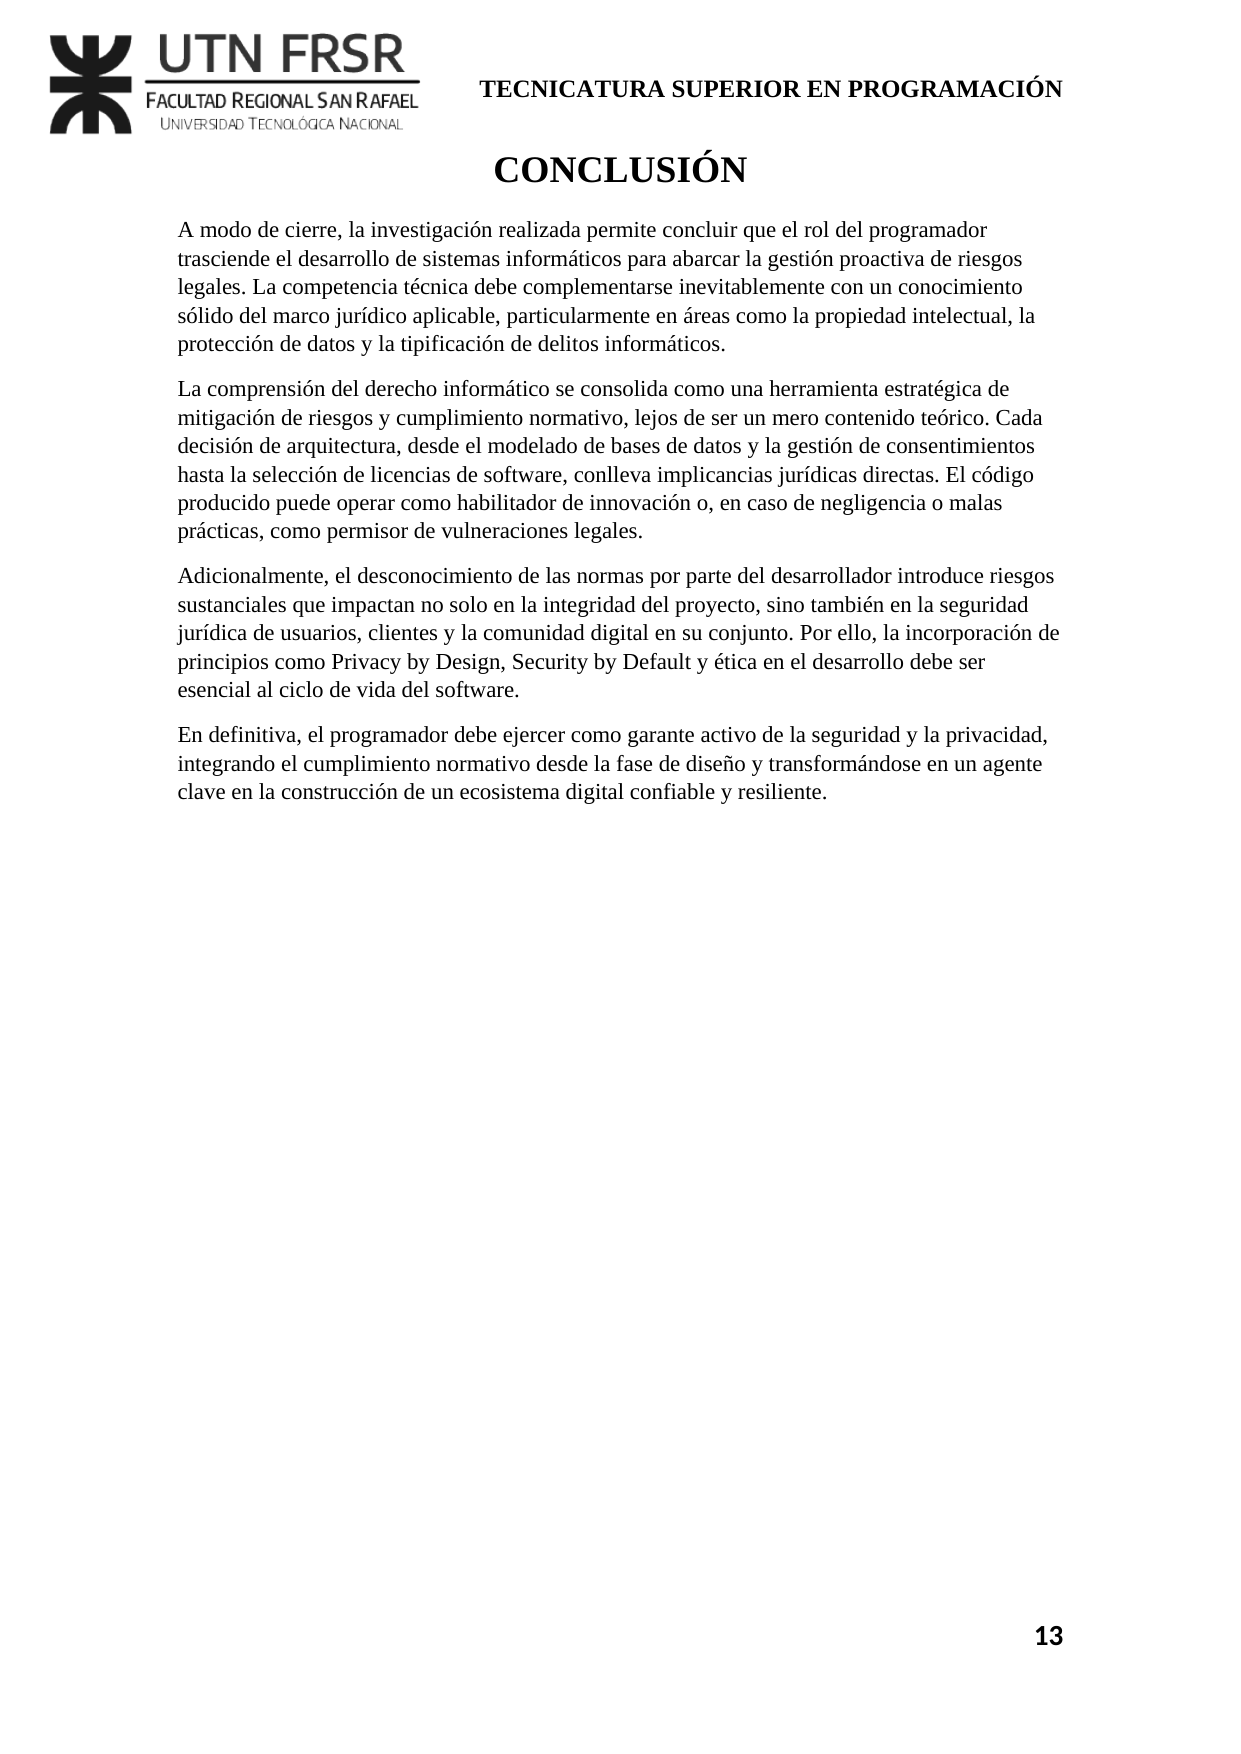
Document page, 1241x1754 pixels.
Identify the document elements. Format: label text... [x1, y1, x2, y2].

picture [44, 24, 425, 149]
text Adicionalmente, el desconocimiento de las normas por parte del desarrollador introduce riesgos sustanciales que impactan no solo en la integridad del proyecto, sino también en la seguridad jurídica de usuarios, clientes y la comunidad digital en su conjunto. Por ello, la incorporación de principios como Privacy by Design, Security by Default y ética en el desarrollo debe ser esencial al ciclo de vida del software. [177, 563, 1063, 703]
text A modo de cierre, la investigación realizada permite concluir que el rol del programador trasciende el desarrollo de sistemas informáticos para abarcar la gestión proactiva de riesgos legales. La competencia técnica debe complementarse inevitablemente con un conocimiento sólido del marco jurídico aplicable, particularmente en áreas como la propiedad intelectual, la protección de datos y la tipificación de delitos informáticos. [177, 216, 1063, 357]
text La comprensión del derecho informático se consolida como una herramienta estratégica de mitigación de riesgos y cumplimiento normativo, lejos de ser un mero contenido teórico. Cada decisión de arquitectura, desde el modelado de bases de datos y la gestión de consentimientos hasta la selección de licencias de software, conlleva implicancias jurídicas directas. El código producido puede operar como habilitador de innovación o, en caso de negligencia o malas prácticas, como permisor de vulneraciones legales. [177, 375, 1063, 544]
text En definitiva, el programador debe ejercer como garante activo de la seguridad y la privacidad, integrando el cumplimiento normativo desde la fase de diseño y transformándose en un agente clave en la construcción de un ecosistema digital confiable y resiliente. [177, 721, 1063, 805]
subtitle conclusión [177, 148, 1063, 191]
